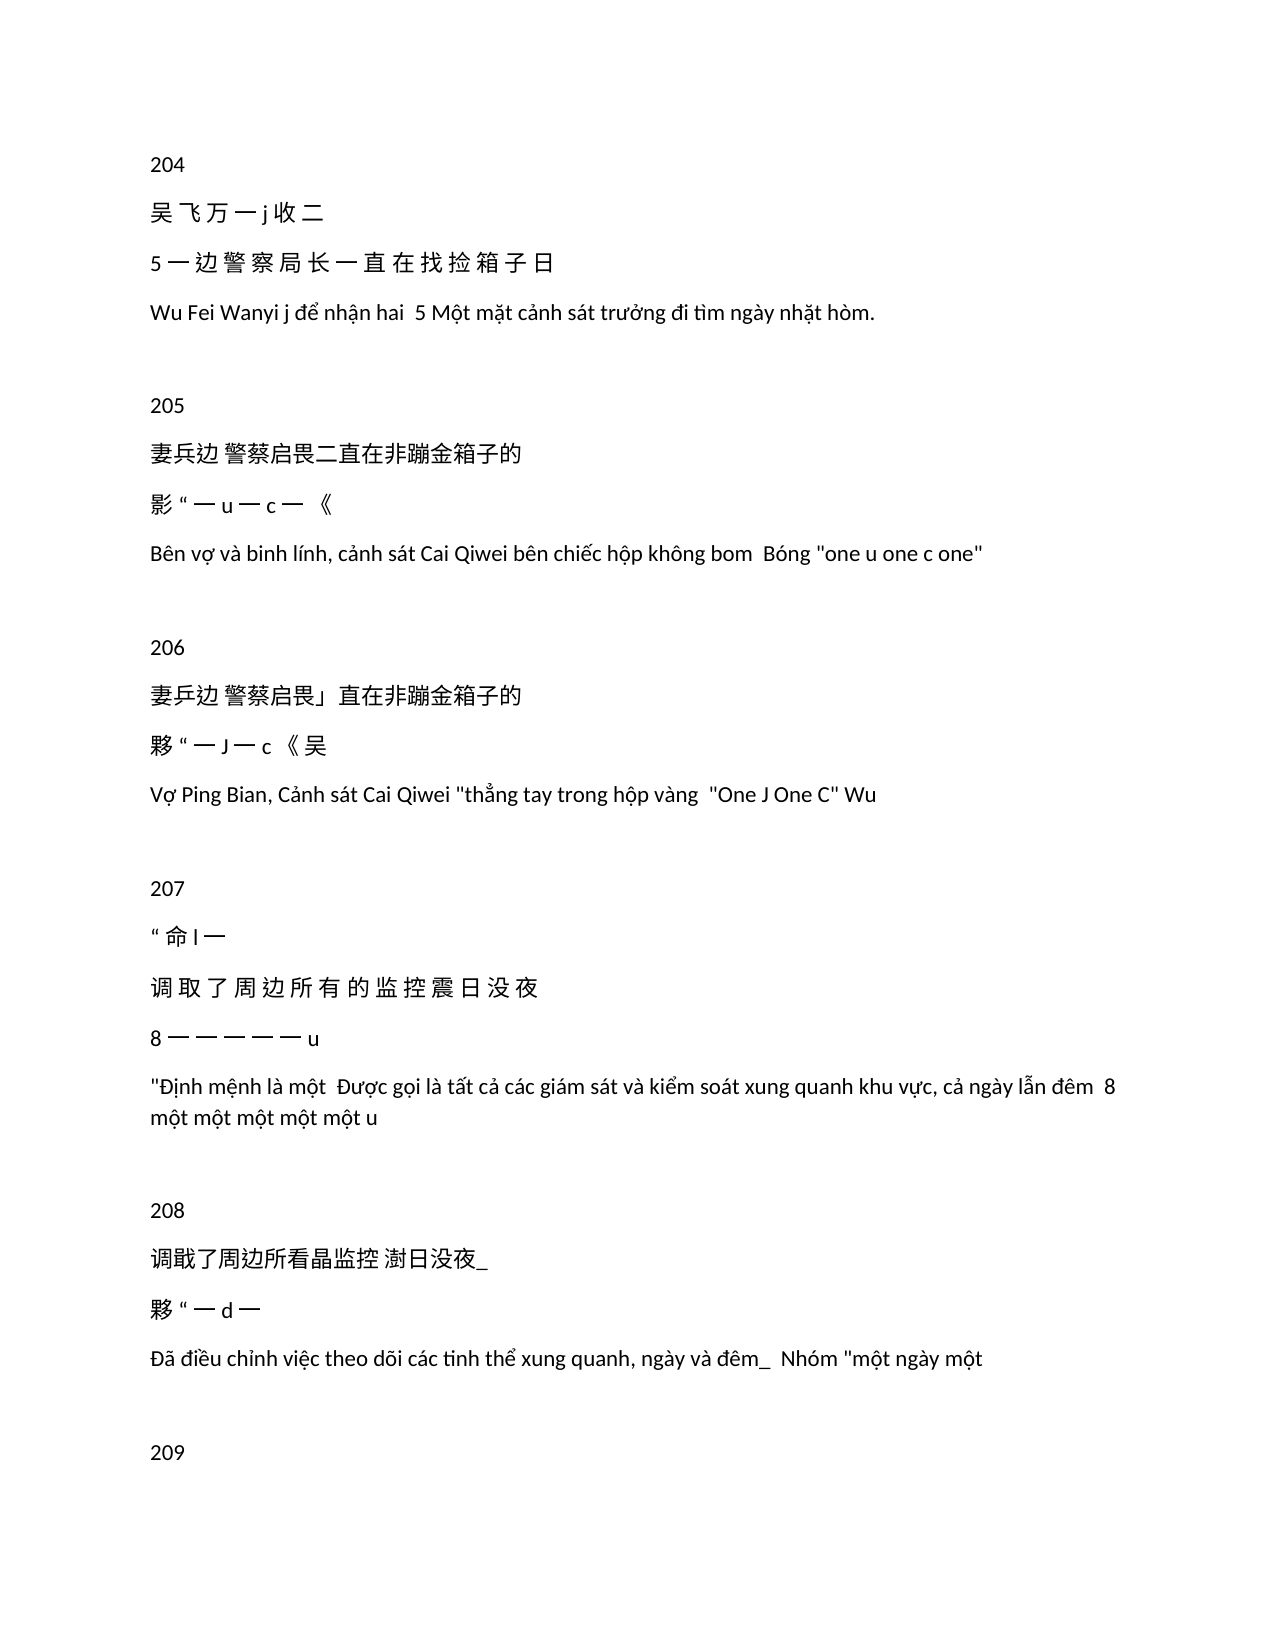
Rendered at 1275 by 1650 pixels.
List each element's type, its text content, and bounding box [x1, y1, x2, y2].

text 207 [150, 874, 1125, 902]
text 影 “ 一 u 一 c 一 《 [150, 489, 1125, 520]
text Đã điều chỉnh việc theo dõi các tinh thể xung quanh, ngày và đêm_ Nhóm "một ngày một [150, 1344, 1125, 1372]
text 夥 “ 一 d 一 [150, 1294, 1125, 1325]
text 209 [150, 1438, 1125, 1466]
text 调 取 了 周 边 所 有 的 监 控 震 日 没 夜 [150, 972, 1125, 1003]
text “ 命 l 一 [150, 921, 1125, 952]
text Wu Fei Wanyi j để nhận hai 5 Một mặt cảnh sát trưởng đi tìm ngày nhặt hòm. [150, 298, 1125, 326]
text 208 [150, 1196, 1125, 1224]
text 5 一 边 警 察 局 长 一 直 在 找 捡 箱 子 日 [150, 247, 1125, 278]
text 夥 “ 一 J 一 c 《 吴 [150, 730, 1125, 761]
text 妻兵边 警蔡启畏二直在非蹦金箱子的 [150, 438, 1125, 469]
text 妻乒边 警蔡启畏」直在非蹦金箱子的 [150, 680, 1125, 711]
text Bên vợ và binh lính, cảnh sát Cai Qiwei bên chiếc hộp không bom Bóng "one u one c one" [150, 539, 1125, 567]
text 吴 飞 万 一 j 收 二 [150, 197, 1125, 228]
text 204 [150, 150, 1125, 178]
text 206 [150, 633, 1125, 661]
text 调戢了周边所看晶监控 澍日没夜_ [150, 1243, 1125, 1274]
text "Định mệnh là một Được gọi là tất cả các giám sát và kiểm soát xung quanh khu vực, cả ngày lẫn đêm 8 một một một một một u [150, 1072, 1125, 1131]
text Vợ Ping Bian, Cảnh sát Cai Qiwei "thẳng tay trong hộp vàng "One J One C" Wu [150, 781, 1125, 809]
text 8 一 一 一 一 一 u [150, 1022, 1125, 1053]
text 205 [150, 391, 1125, 419]
